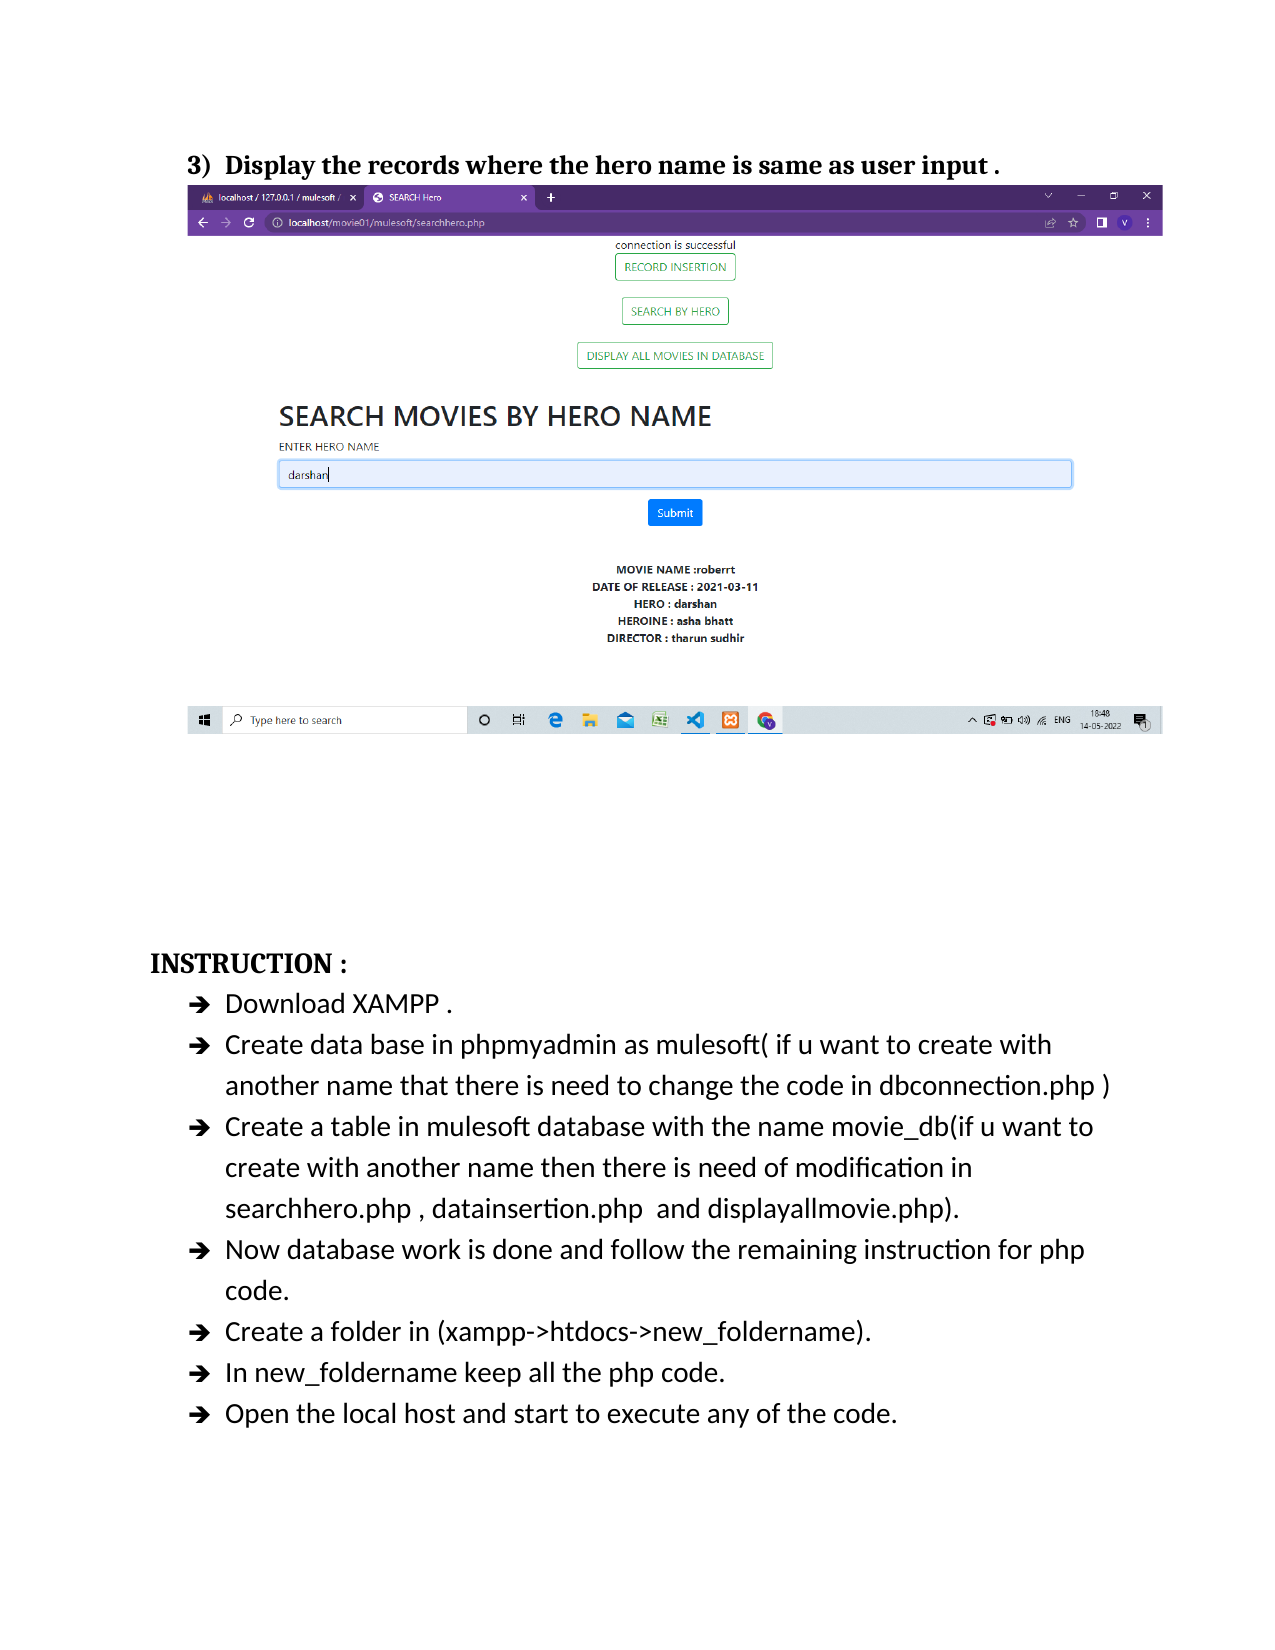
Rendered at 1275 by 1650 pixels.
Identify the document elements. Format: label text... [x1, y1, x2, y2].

list Download XAMPP . [187, 986, 1125, 1021]
list Open the local host and start to execute any of the code. [187, 1395, 1125, 1431]
list In new_foldername keep all the php code. [187, 1354, 1125, 1389]
list Create a table in mulesoft database with the name movie_db(if u want to create with another name then there is need of modification in searchhero.php , datainsertion.php and displayallmovie.php). [187, 1108, 1125, 1226]
list Create a folder in (xampp->htdocs->new_foldername). [187, 1313, 1125, 1349]
list Now database work is done and follow the remaining instruction for php code. [187, 1231, 1125, 1308]
subtitle INSTRUCTION : [150, 947, 1125, 981]
list Create data base in phpmyadmin as mulesoft( if u want to create with another name that there is need to change the code in dbconnection.php ) [187, 1026, 1125, 1103]
subtitle Display the records where the hero name is same as user input . [187, 150, 1125, 181]
picture [187, 185, 1163, 734]
